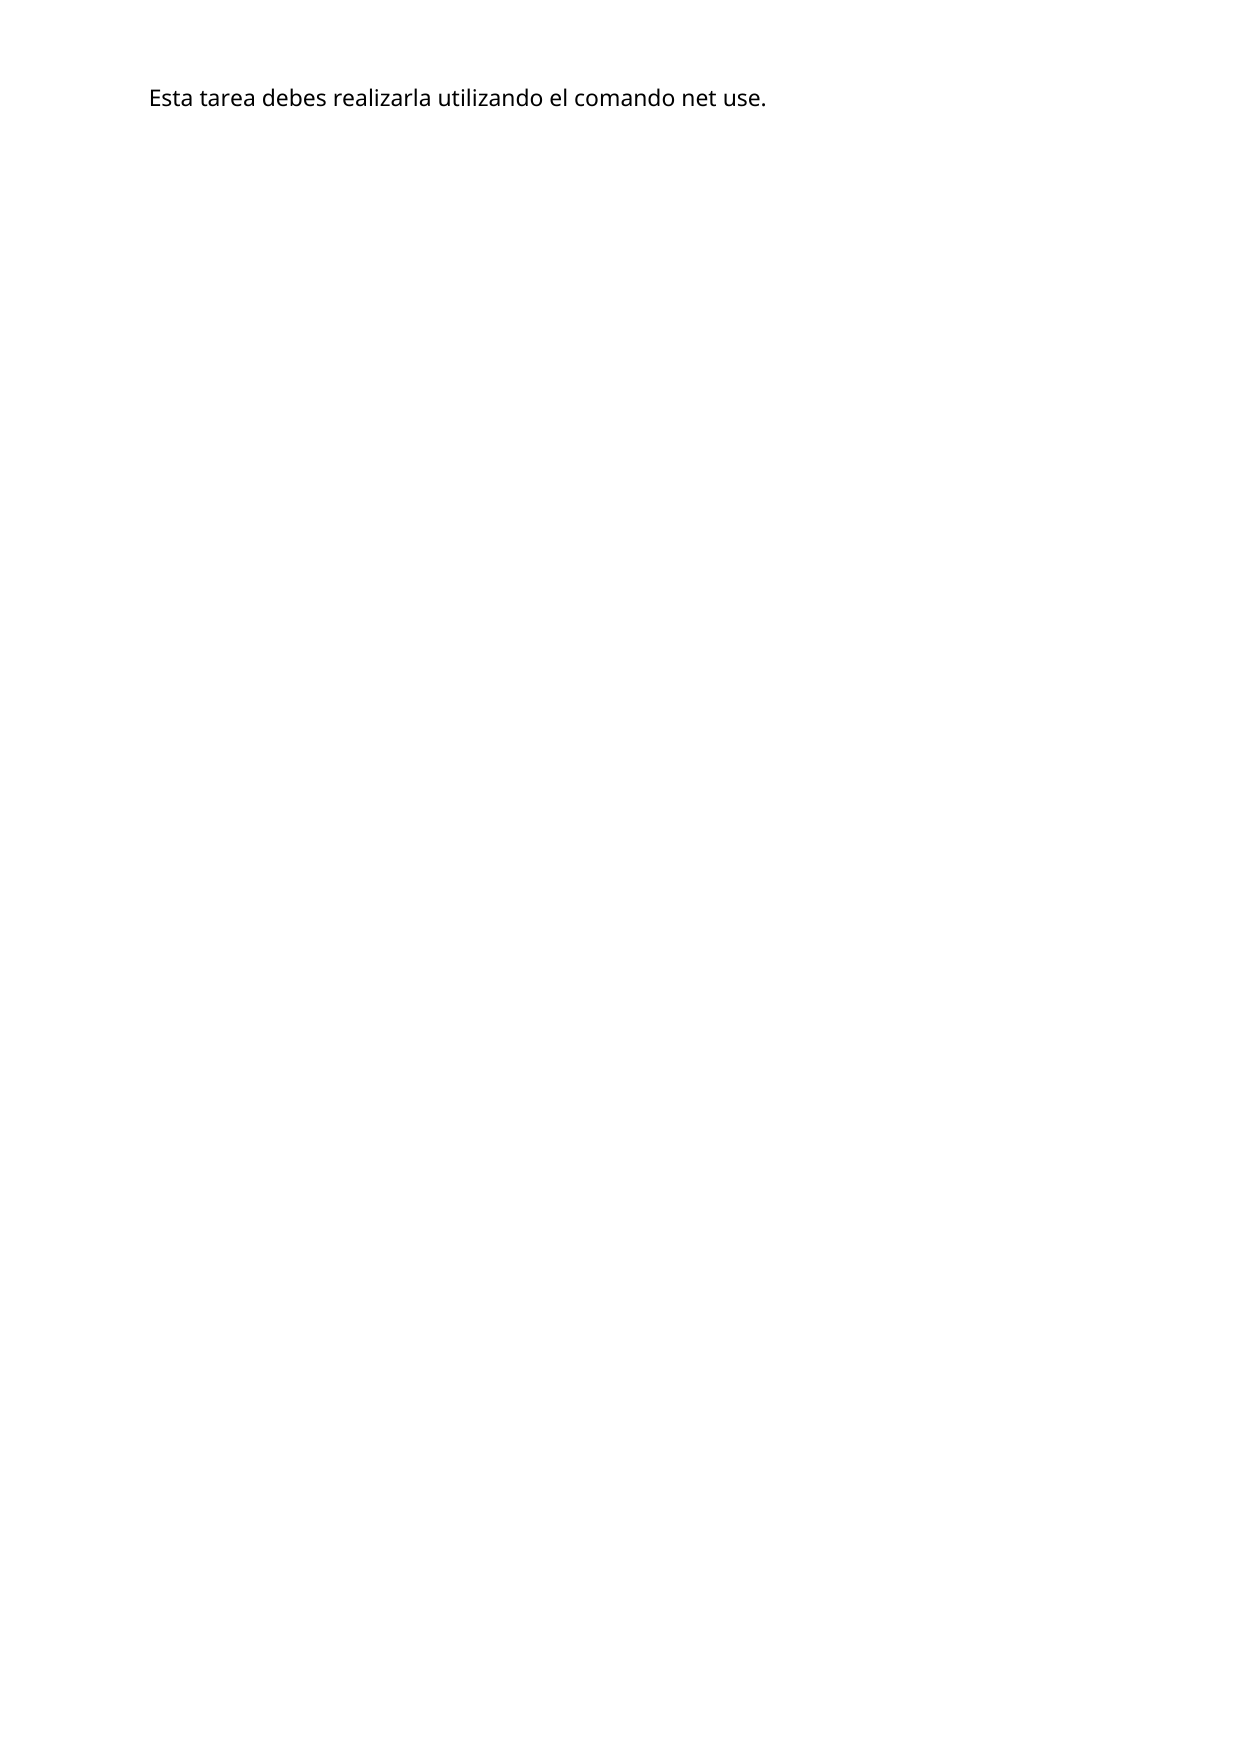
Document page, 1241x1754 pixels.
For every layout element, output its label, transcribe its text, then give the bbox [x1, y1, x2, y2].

text Esta tarea debes realizarla utilizando el comando net use. [148, 82, 1084, 113]
